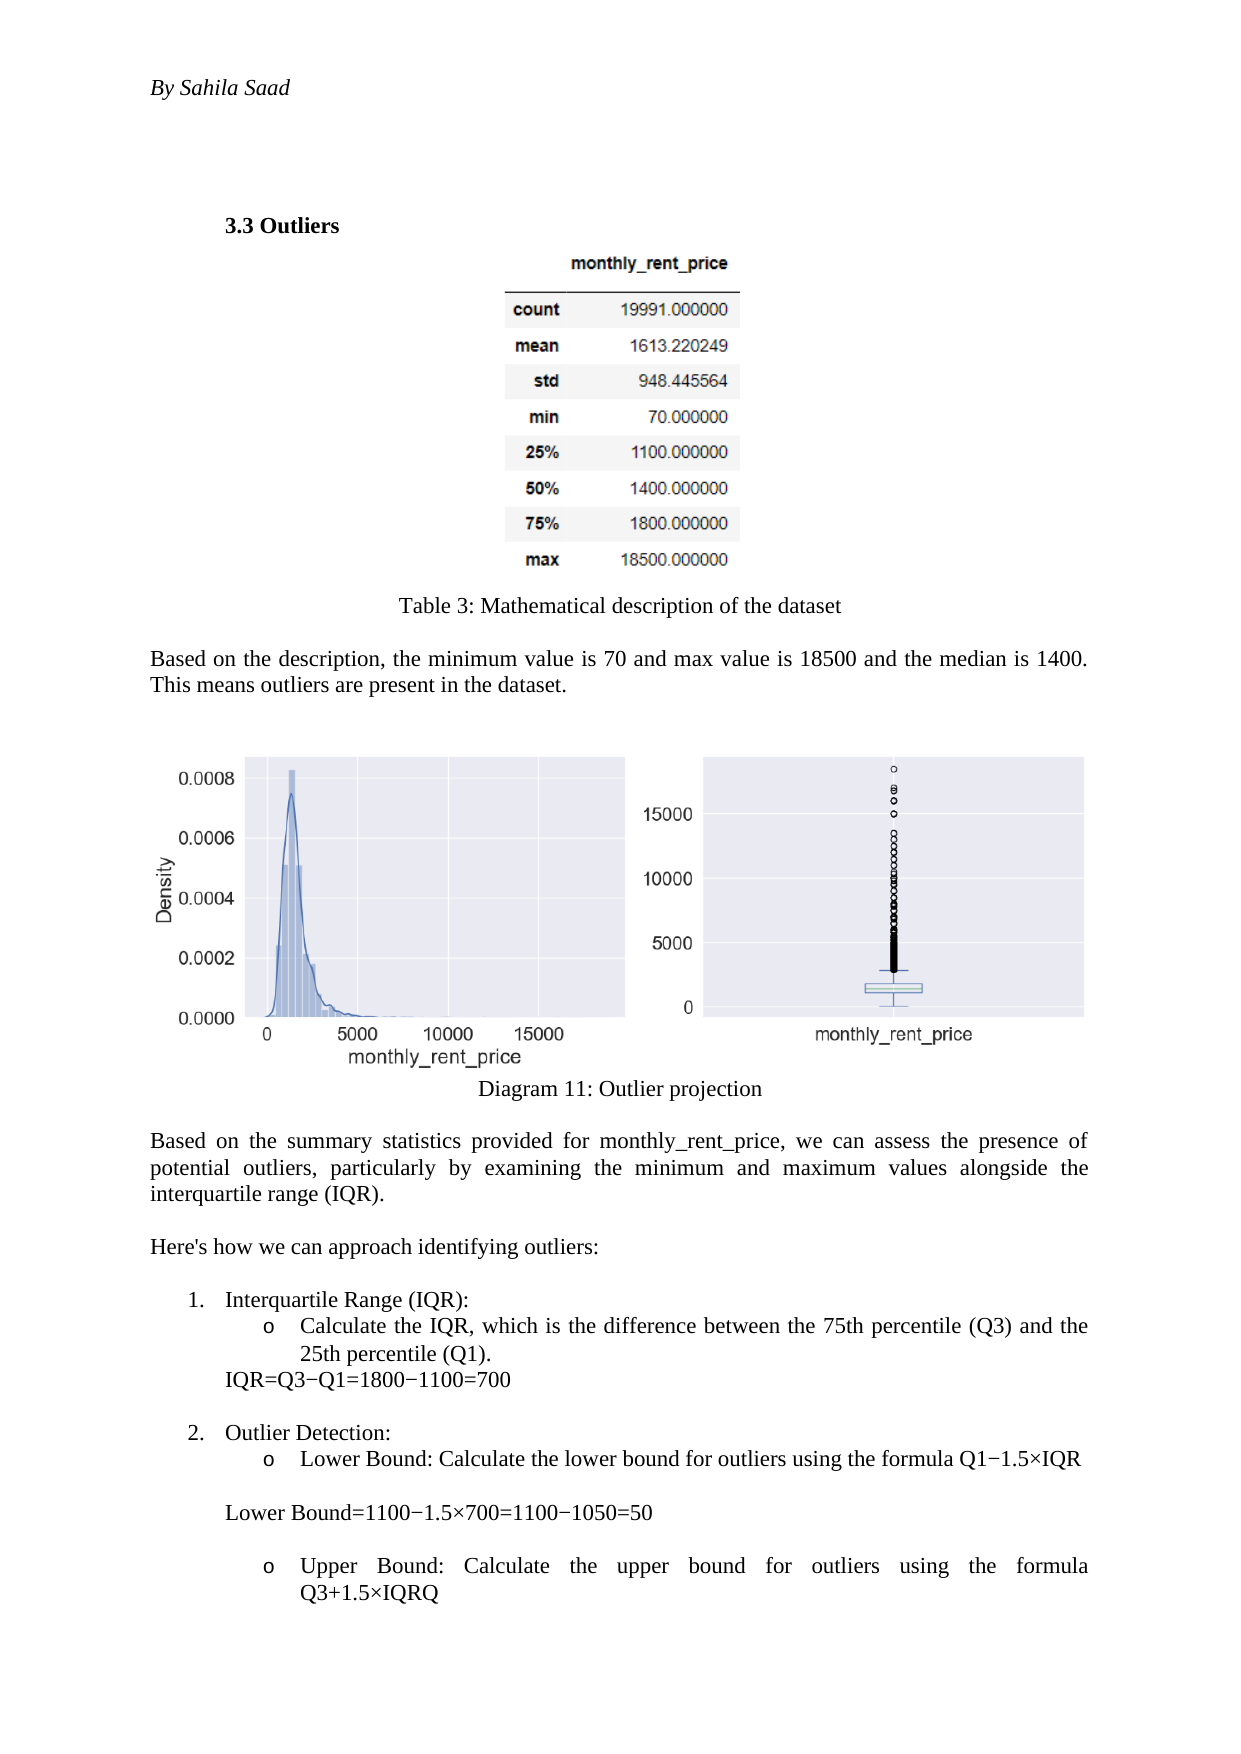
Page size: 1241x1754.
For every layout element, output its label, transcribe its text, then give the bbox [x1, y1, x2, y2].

text Lower Bound=1100−1.5×700=1100−1050=50 [225, 1499, 1090, 1525]
list Lower Bound: Calculate the lower bound for outliers using the formula Q1−1.5×IQR [262, 1445, 1090, 1473]
picture [150, 750, 1091, 1075]
list Outlier Detection: [187, 1419, 1090, 1445]
text Diagram 11: Outlier projection [150, 1075, 1090, 1101]
picture [500, 238, 740, 592]
list 3.3 Outliers [225, 212, 1090, 238]
text Based on the summary statistics provided for monthly_rent_price, we can assess the presence of potential outliers, particularly by examining the minimum and maximum values alongside the interquartile range (IQR). [150, 1128, 1090, 1207]
list Calculate the IQR, which is the difference between the 75th percentile (Q3) and the 25th percentile (Q1). [262, 1312, 1090, 1366]
text Here's how we can approach identifying outliers: [150, 1233, 1090, 1259]
text Based on the description, the minimum value is 70 and max value is 18500 and the median is 1400. This means outliers are present in the dataset. [150, 645, 1090, 697]
list Interquartile Range (IQR): [187, 1286, 1090, 1312]
text IQR=Q3−Q1=1800−1100=700 [225, 1366, 1090, 1392]
text Table 3: Mathematical description of the dataset [150, 592, 1090, 618]
list Upper Bound: Calculate the upper bound for outliers using the formula Q3+1.5×IQRQ [262, 1552, 1090, 1606]
